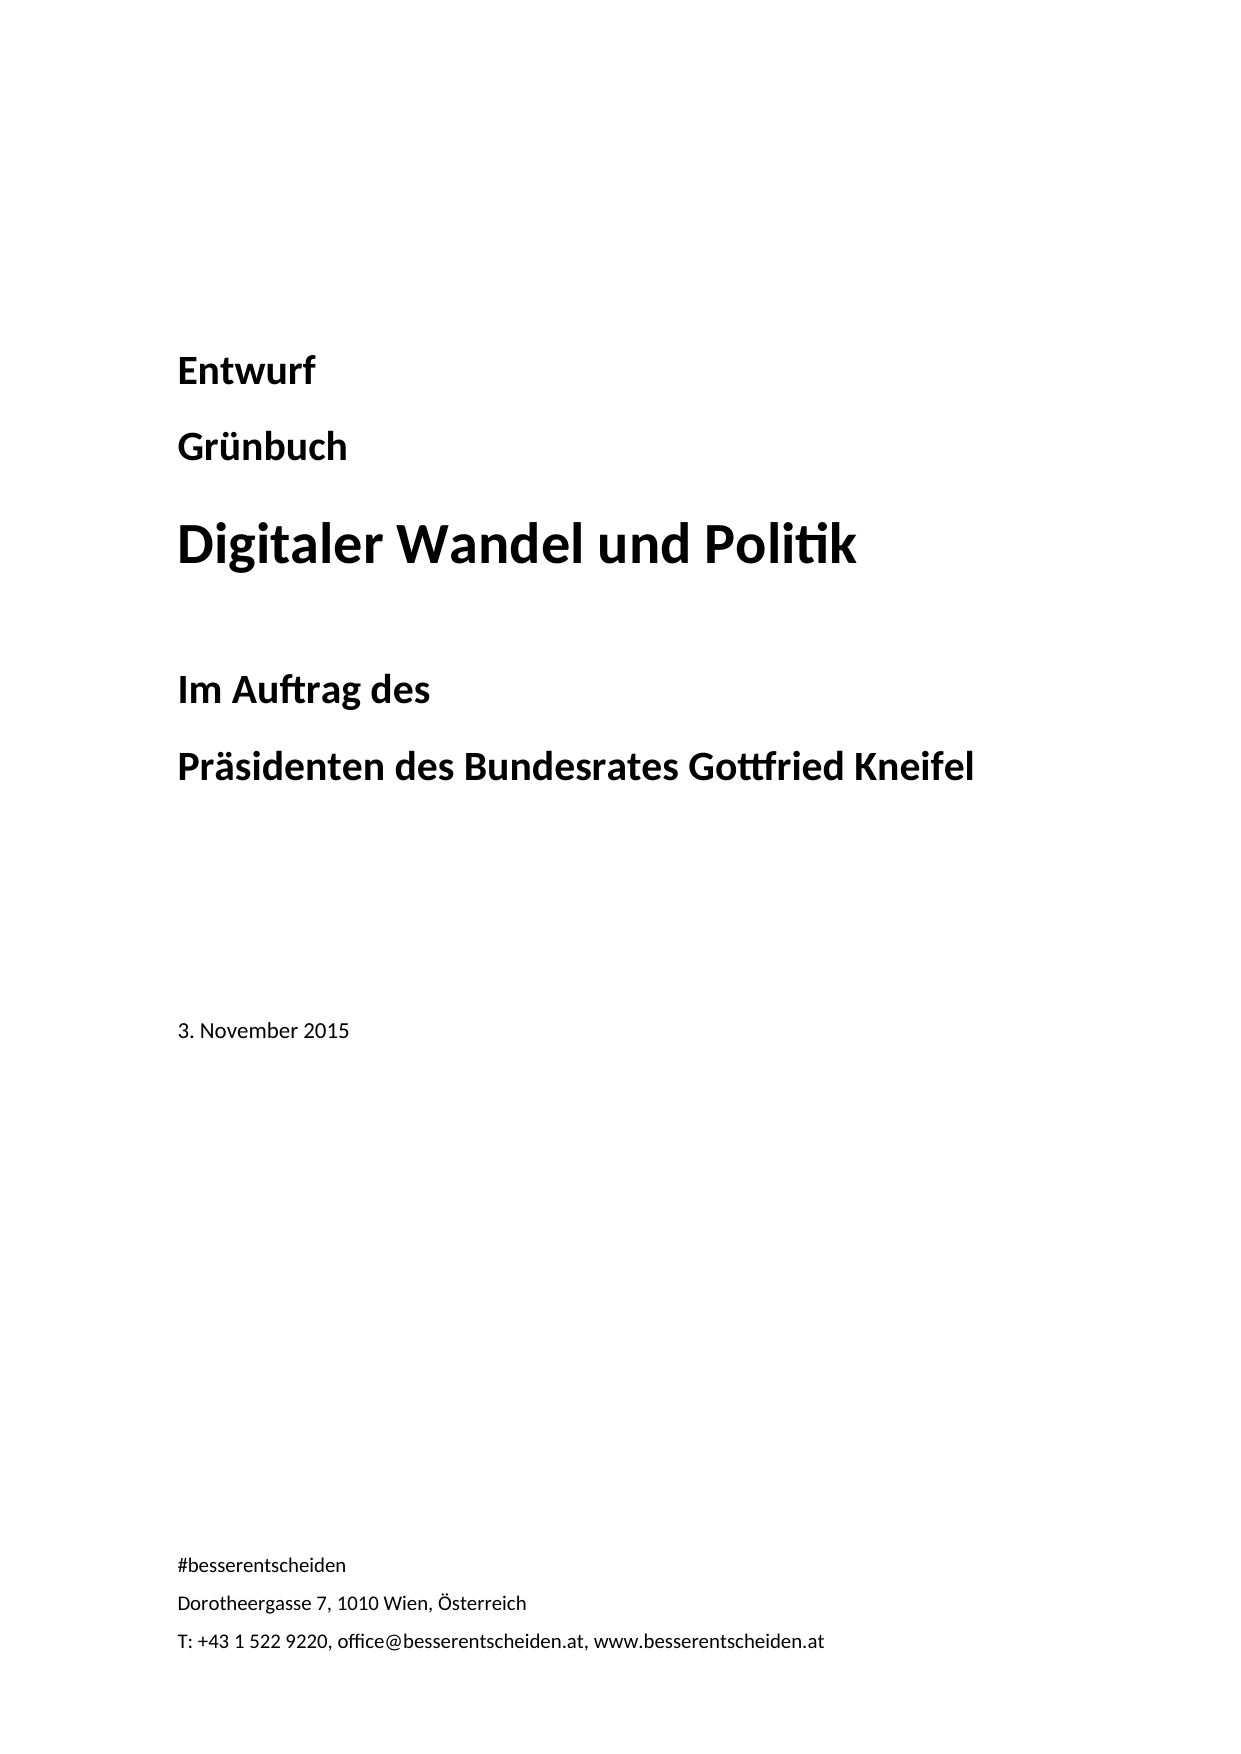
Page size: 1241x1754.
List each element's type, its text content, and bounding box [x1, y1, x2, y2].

text Entwurf Grünbuch Digitaler Wandel und Politik [177, 344, 1063, 578]
text Im Auftrag des Präsidenten des Bundesrates Gottfried Kneifel [177, 663, 1063, 790]
text 3. November 2015 [177, 1016, 1063, 1044]
